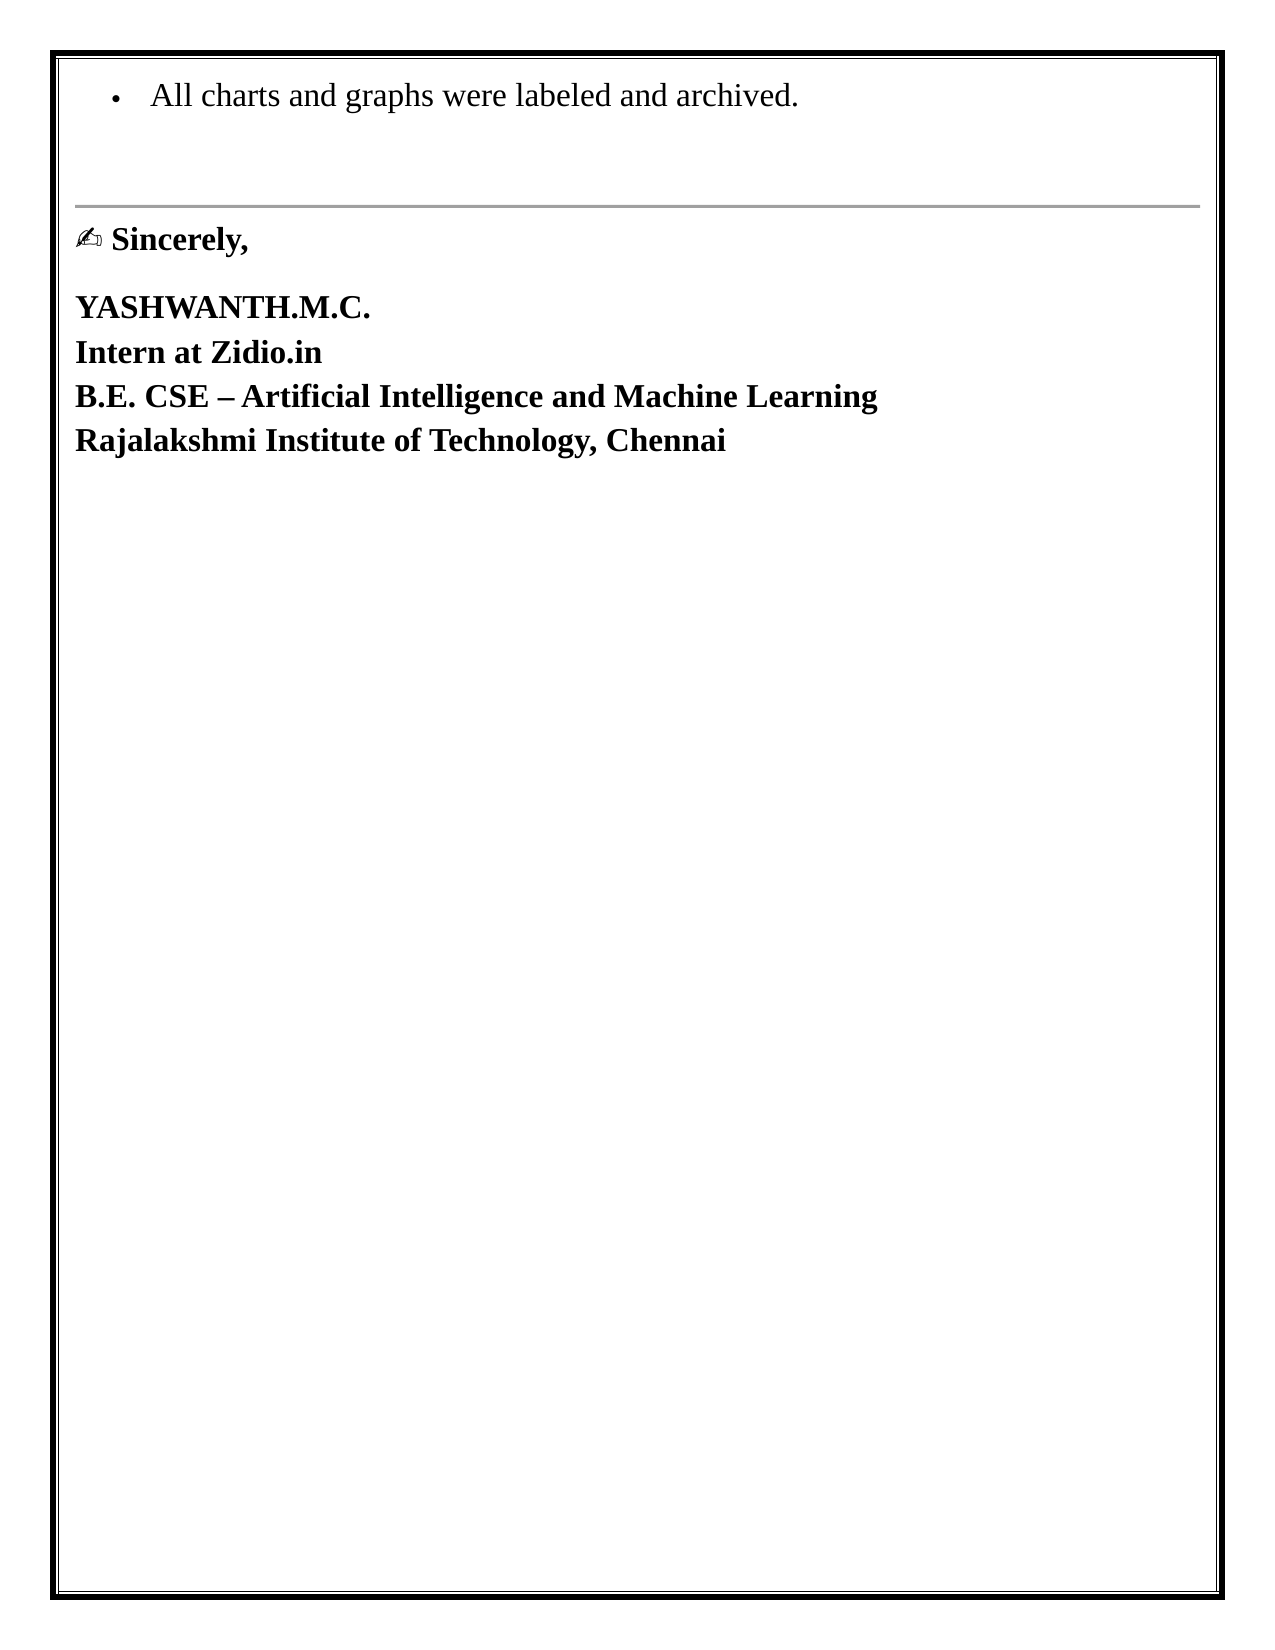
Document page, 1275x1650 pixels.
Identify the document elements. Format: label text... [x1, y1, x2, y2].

text YASHWANTH.M.C. Intern at Zidio.in B.E. CSE – Artificial Intelligence and Machine Learning Rajalakshmi Institute of Technology, Chennai [75, 288, 1200, 458]
list All charts and graphs were labeled and archived. [112, 75, 1200, 113]
text ✍️ Sincerely, [75, 208, 1200, 260]
